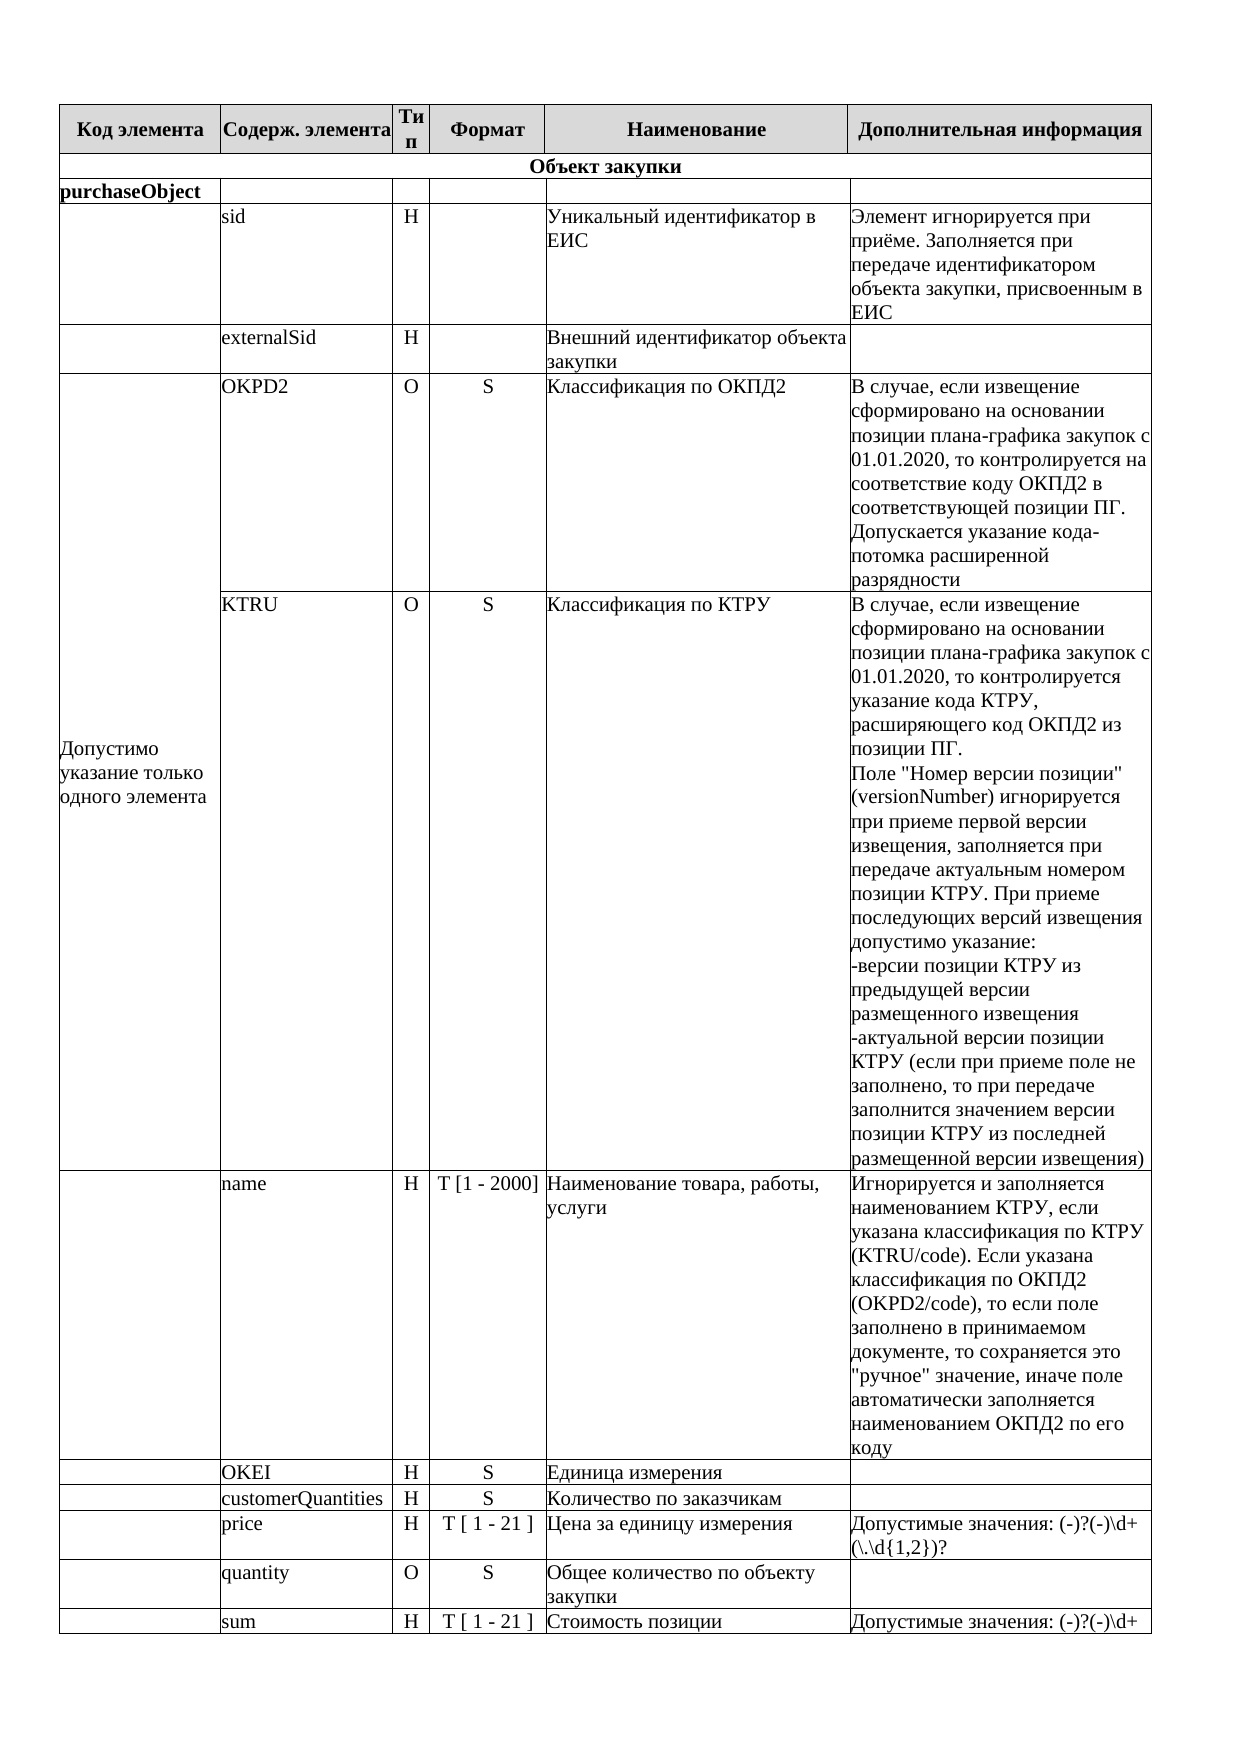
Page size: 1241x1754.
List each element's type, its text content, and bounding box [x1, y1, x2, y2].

table_cell name [221, 1171, 392, 1459]
table_cell Классификация по ОКПД2 [547, 374, 850, 591]
table_cell [430, 179, 546, 203]
table_cell [60, 1460, 220, 1484]
table_cell Цена за единицу измерения [547, 1511, 850, 1559]
table_cell T [ 1 - 21 ] [430, 1511, 546, 1559]
table_cell Общее количество по объекту закупки [547, 1560, 850, 1608]
table_cell [393, 179, 429, 203]
table_cell Количество по заказчикам [547, 1485, 850, 1509]
table_cell Игнорируется и заполняется наименованием КТРУ, если указана классификация по КТРУ (KTRU/code). Если указана классификация по ОКПД2 (OKPD2/code), то если поле заполнено в принимаемом документе, то сохраняется это "ручное" значение, иначе поле автоматически заполняется наименованием ОКПД2 по его коду [851, 1171, 1151, 1459]
table_cell О [393, 374, 429, 591]
table_cell [851, 325, 1151, 373]
table_cell [60, 1609, 220, 1633]
table_cell Объект закупки [60, 154, 1151, 178]
table_cell [851, 1560, 1151, 1608]
table_cell [851, 179, 1151, 203]
table_cell S [430, 592, 546, 1169]
table_cell Н [393, 1460, 429, 1484]
table_cell price [221, 1511, 392, 1559]
table_cell [851, 1460, 1151, 1484]
table_cell Допустимо указание только одного элемента [60, 374, 220, 1169]
table_cell Н [393, 1171, 429, 1459]
table_cell [430, 325, 546, 373]
table_cell Н [393, 1609, 429, 1633]
table_cell [430, 204, 546, 324]
table_cell [60, 1560, 220, 1608]
table_cell [60, 1511, 220, 1559]
table_cell О [393, 592, 429, 1169]
table_cell Внешний идентификатор объекта закупки [547, 325, 850, 373]
table_cell Н [393, 1511, 429, 1559]
table_cell Классификация по КТРУ [547, 592, 850, 1169]
table_cell [221, 179, 392, 203]
table_cell [851, 1485, 1151, 1509]
table_cell [60, 1171, 220, 1459]
table_cell Н [393, 325, 429, 373]
table_header Формат [430, 105, 544, 153]
table_cell sid [221, 204, 392, 324]
table_cell [60, 325, 220, 373]
table_cell S [430, 1560, 546, 1608]
table_cell T [ 1 - 21 ] [430, 1609, 546, 1633]
table_cell customerQuantities [221, 1485, 392, 1509]
table_cell quantity [221, 1560, 392, 1608]
table_cell OKEI [221, 1460, 392, 1484]
table_cell [547, 179, 850, 203]
table_cell sum [221, 1609, 392, 1633]
table_cell OKPD2 [221, 374, 392, 591]
table_header Дополнительная информация [848, 105, 1151, 153]
table_cell О [393, 1560, 429, 1608]
table_cell purchaseObject [60, 179, 220, 203]
table_header Тип [393, 105, 429, 153]
table_cell S [430, 1485, 546, 1509]
table_cell externalSid [221, 325, 392, 373]
table_cell В случае, если извещение сформировано на основании позиции плана-графика закупок с 01.01.2020, то контролируется на соответствие коду ОКПД2 в соответствующей позиции ПГ. Допускается указание кода-потомка расширенной разрядности [851, 374, 1151, 591]
table_header Код элемента [60, 105, 220, 153]
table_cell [851, 1511, 1151, 1559]
table_cell S [430, 1460, 546, 1484]
table_cell Единица измерения [547, 1460, 850, 1484]
table_header Наименование [545, 105, 847, 153]
table_cell Стоимость позиции [547, 1609, 850, 1633]
table_cell В случае, если извещение сформировано на основании позиции плана-графика закупок с 01.01.2020, то контролируется указание кода КТРУ, расширяющего код ОКПД2 из позиции ПГ. Поле "Номер версии позиции" (versionNumber) игнорируется при приеме первой версии извещения, заполняется при передаче актуальным номером позиции КТРУ. При приеме последующих версий извещения допустимо указание: -версии позиции КТРУ из предыдущей версии размещенного извещения -актуальной версии позиции КТРУ (если при приеме поле не заполнено, то при передаче заполнится значением версии позиции КТРУ из последней размещенной версии извещения) [851, 592, 1151, 1169]
table_cell Элемент игнорируется при приёме. Заполняется при передаче идентификатором объекта закупки, присвоенным в ЕИС [851, 204, 1151, 324]
table_cell [60, 1485, 220, 1509]
table_cell Наименование товара, работы, услуги [547, 1171, 850, 1459]
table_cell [851, 1609, 1151, 1633]
table_cell T [1 - 2000] [430, 1171, 546, 1459]
table_cell S [430, 374, 546, 591]
table_cell Н [393, 204, 429, 324]
table_cell [60, 204, 220, 324]
table_header Содерж. элемента [221, 105, 392, 153]
table_cell Н [393, 1485, 429, 1509]
table_cell Уникальный идентификатор в ЕИС [547, 204, 850, 324]
table_cell KTRU [221, 592, 392, 1169]
